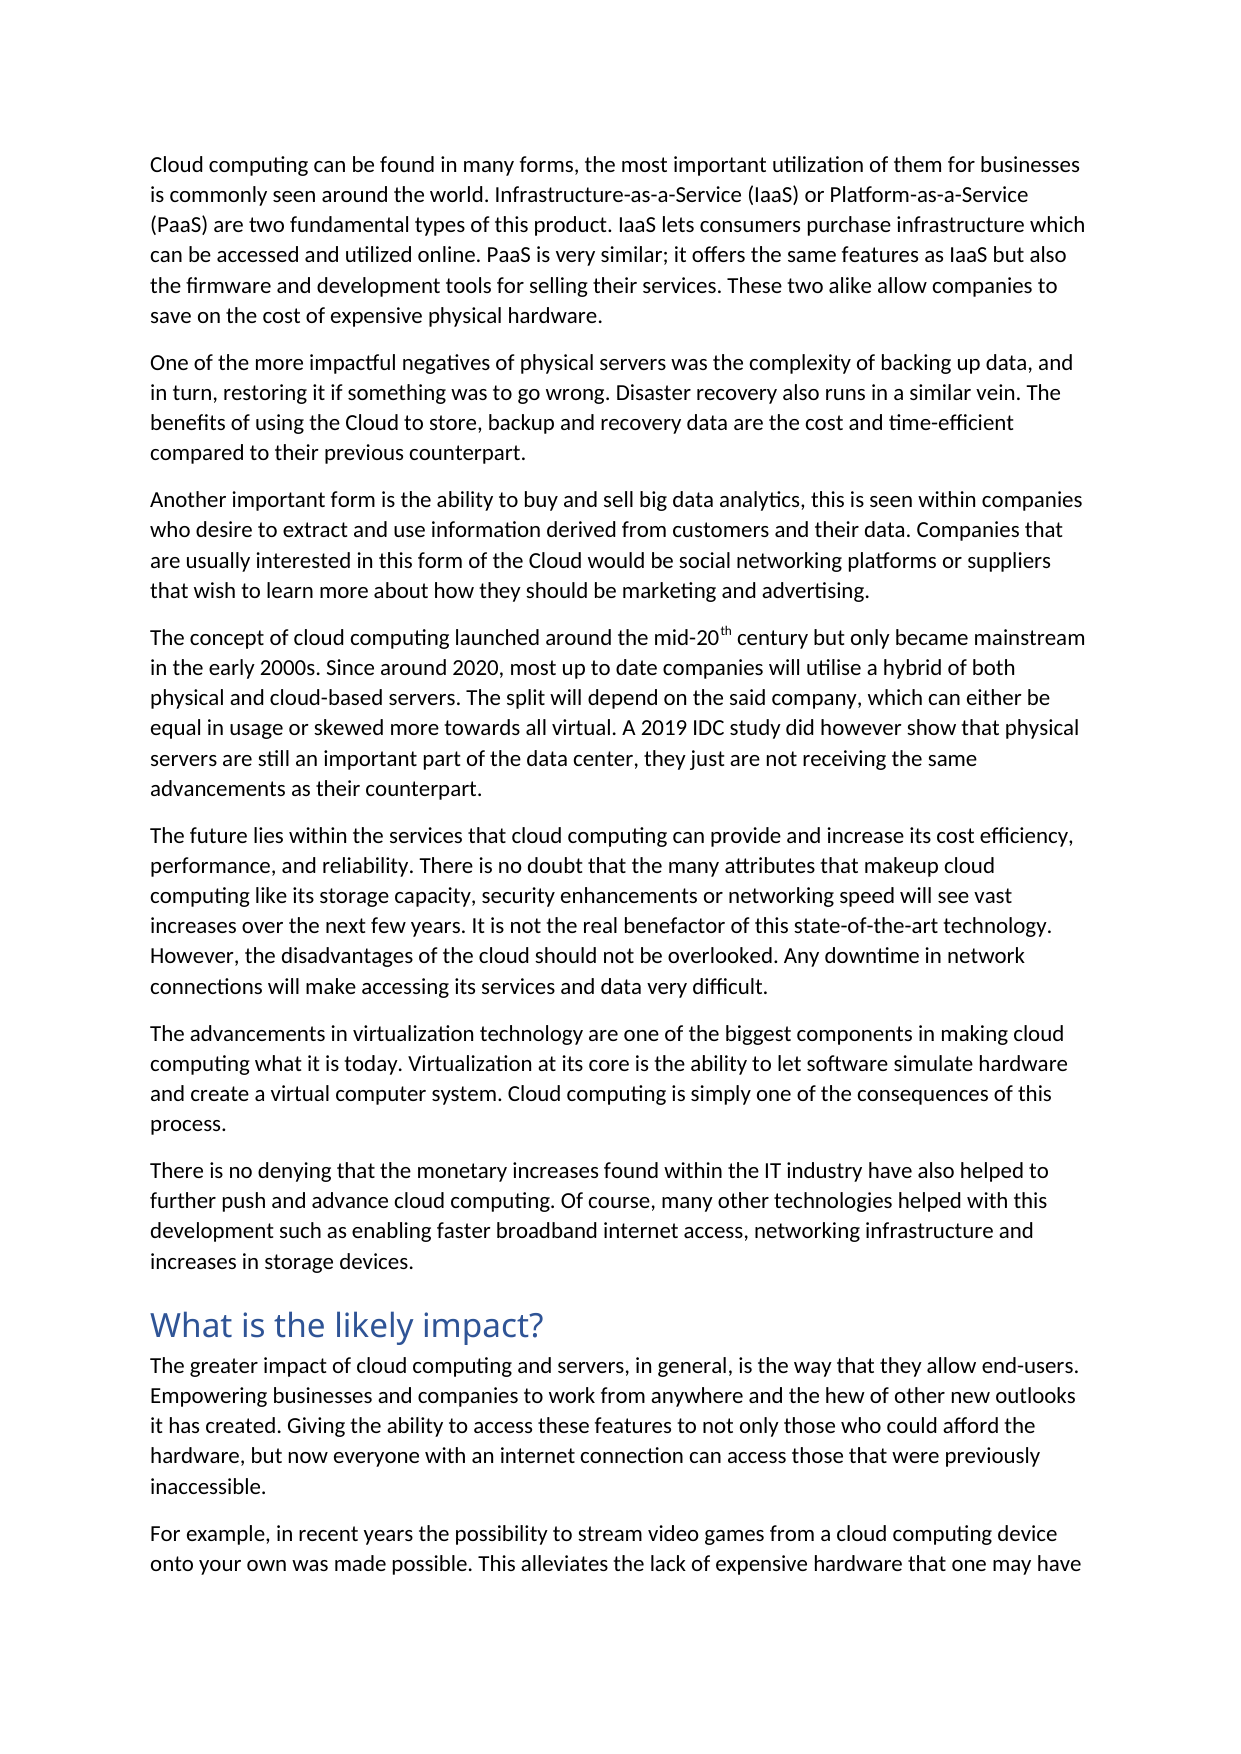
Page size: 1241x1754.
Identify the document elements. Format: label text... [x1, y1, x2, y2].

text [150, 1519, 1090, 1577]
text The greater impact of cloud computing and servers, in general, is the way that they allow end-users. Empowering businesses and companies to work from anywhere and the hew of other new outlooks it has created. Giving the ability to access these features to not only those who could afford the hardware, but now everyone with an internet connection can access those that were previously inaccessible. [150, 1351, 1090, 1500]
text The concept of cloud computing launched around the mid-20th century but only became mainstream in the early 2000s. Since around 2020, most up to date companies will utilise a hybrid of both physical and cloud-based servers. The split will depend on the said company, which can either be equal in usage or skewed more towards all virtual. A 2019 IDC study did however show that physical servers are still an important part of the data center, they just are not receiving the same advancements as their counterpart. [150, 623, 1090, 802]
text The future lies within the services that cloud computing can provide and increase its cost efficiency, performance, and reliability. There is no doubt that the many attributes that makeup cloud computing like its storage capacity, security enhancements or networking speed will see vast increases over the next few years. It is not the real benefactor of this state-of-the-art technology. However, the disadvantages of the cloud should not be overlooked. Any downtime in network connections will make accessing its services and data very difficult. [150, 821, 1090, 1000]
subtitle What is the likely impact? [150, 1302, 1090, 1347]
text There is no denying that the monetary increases found within the IT industry have also helped to further push and advance cloud computing. Of course, many other technologies helped with this development such as enabling faster broadband internet access, networking infrastructure and increases in storage devices. [150, 1156, 1090, 1275]
text One of the more impactful negatives of physical servers was the complexity of backing up data, and in turn, restoring it if something was to go wrong. Disaster recovery also runs in a similar vein. The benefits of using the Cloud to store, backup and recovery data are the cost and time-efficient compared to their previous counterpart. [150, 348, 1090, 467]
text Another important form is the ability to buy and sell big data analytics, this is seen within companies who desire to extract and use information derived from customers and their data. Companies that are usually interested in this form of the Cloud would be social networking platforms or suppliers that wish to learn more about how they should be marketing and advertising. [150, 485, 1090, 604]
text Cloud computing can be found in many forms, the most important utilization of them for businesses is commonly seen around the world. Infrastructure-as-a-Service (IaaS) or Platform-as-a-Service (PaaS) are two fundamental types of this product. IaaS lets consumers purchase infrastructure which can be accessed and utilized online. PaaS is very similar; it offers the same features as IaaS but also the firmware and development tools for selling their services. These two alike allow companies to save on the cost of expensive physical hardware. [150, 150, 1090, 329]
text The advancements in virtualization technology are one of the biggest components in making cloud computing what it is today. Virtualization at its core is the ability to let software simulate hardware and create a virtual computer system. Cloud computing is simply one of the consequences of this process. [150, 1019, 1090, 1137]
